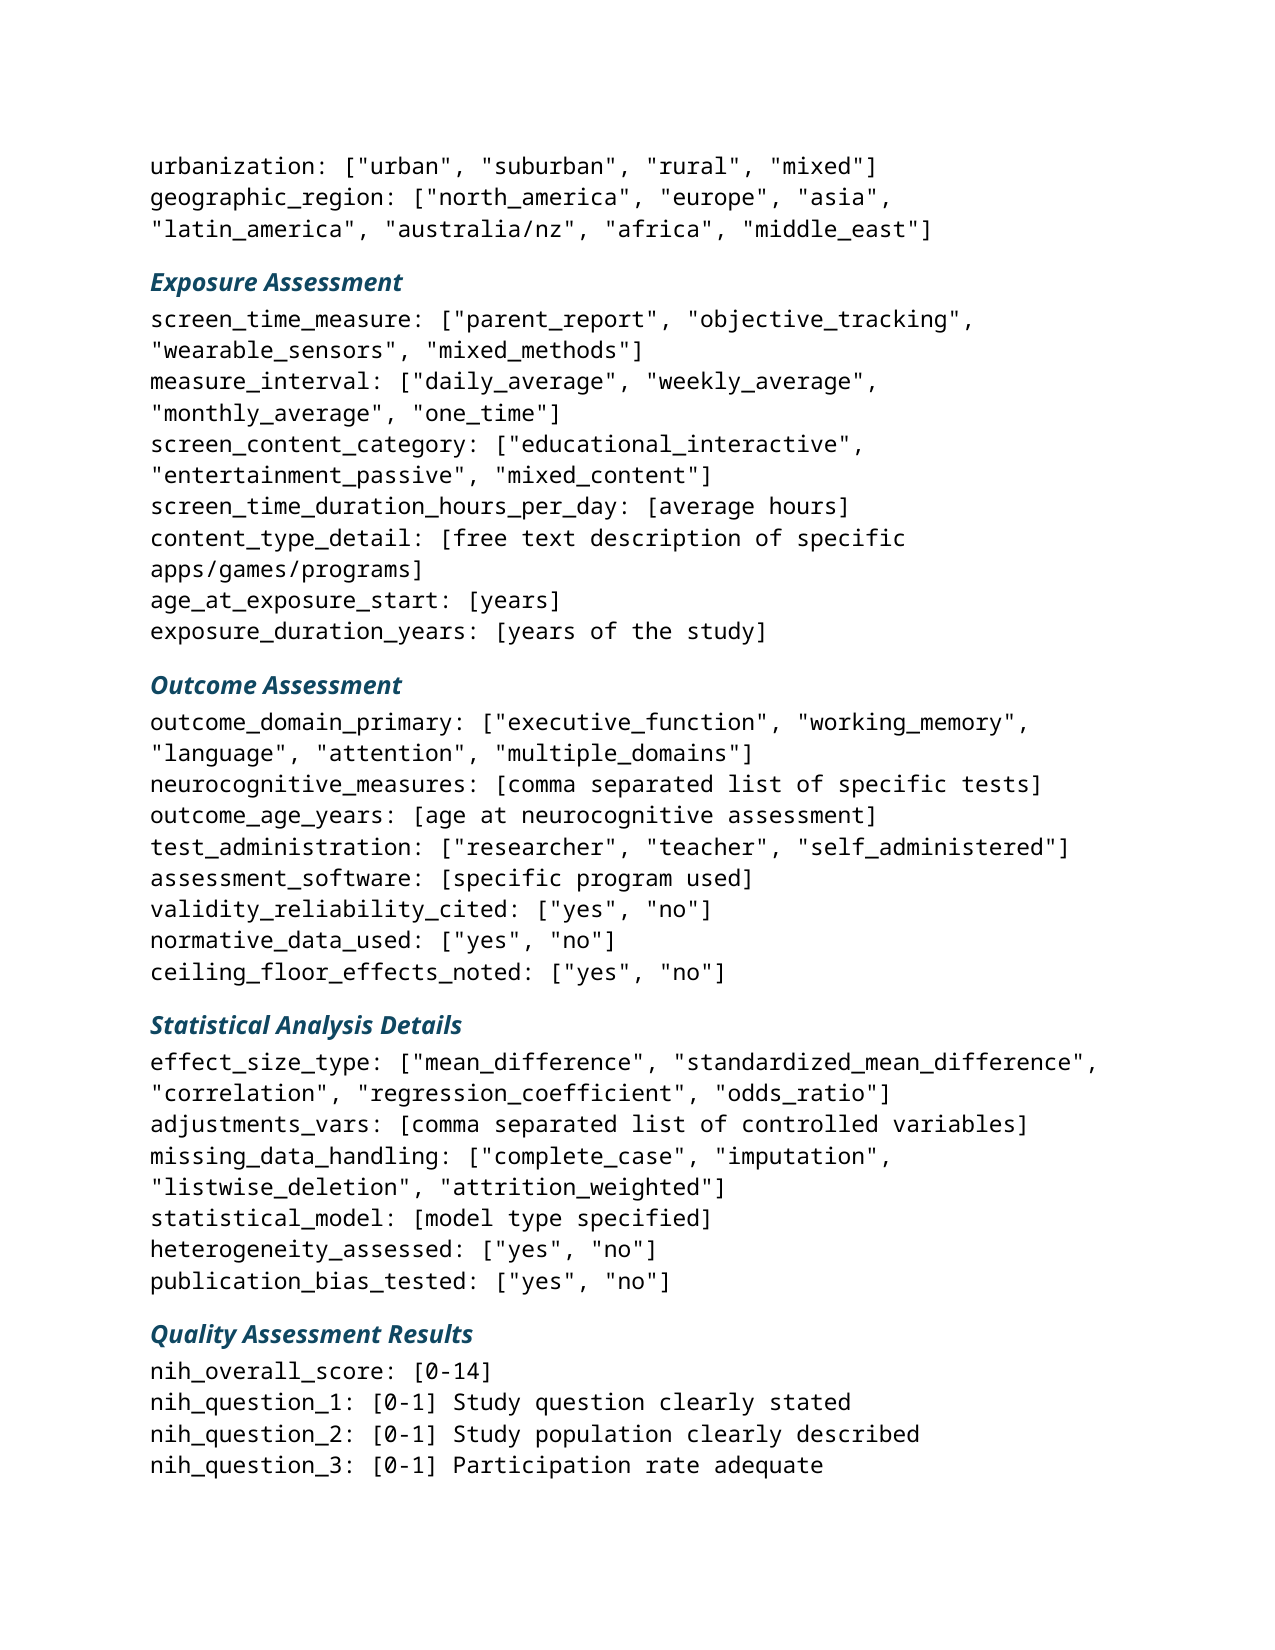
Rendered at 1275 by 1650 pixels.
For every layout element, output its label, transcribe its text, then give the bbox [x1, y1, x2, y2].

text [150, 150, 1125, 244]
text screen_time_measure: ["parent_report", "objective_tracking", "wearable_sensors", "mixed_methods"] measure_interval: ["daily_average", "weekly_average", "monthly_average", "one_time"] screen_content_category: ["educational_interactive", "entertainment_passive", "mixed_content"] screen_time_duration_hours_per_day: [average hours] content_type_detail: [free text description of specific apps/games/programs] age_at_exposure_start: [years] exposure_duration_years: [years of the study] [150, 303, 1125, 647]
text outcome_domain_primary: ["executive_function", "working_memory", "language", "attention", "multiple_domains"] neurocognitive_measures: [comma separated list of specific tests] outcome_age_years: [age at neurocognitive assessment] test_administration: ["researcher", "teacher", "self_administered"] assessment_software: [specific program used] validity_reliability_cited: ["yes", "no"] normative_data_used: ["yes", "no"] ceiling_floor_effects_noted: ["yes", "no"] [150, 706, 1125, 987]
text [150, 1355, 1125, 1480]
subtitle Statistical Analysis Details [150, 1008, 1125, 1042]
subtitle Quality Assessment Results [150, 1317, 1125, 1351]
subtitle Outcome Assessment [150, 667, 1125, 701]
text effect_size_type: ["mean_difference", "standardized_mean_difference", "correlation", "regression_coefficient", "odds_ratio"] adjustments_vars: [comma separated list of controlled variables] missing_data_handling: ["complete_case", "imputation", "listwise_deletion", "attrition_weighted"] statistical_model: [model type specified] heterogeneity_assessed: ["yes", "no"] publication_bias_tested: ["yes", "no"] [150, 1046, 1125, 1296]
subtitle Exposure Assessment [150, 264, 1125, 299]
